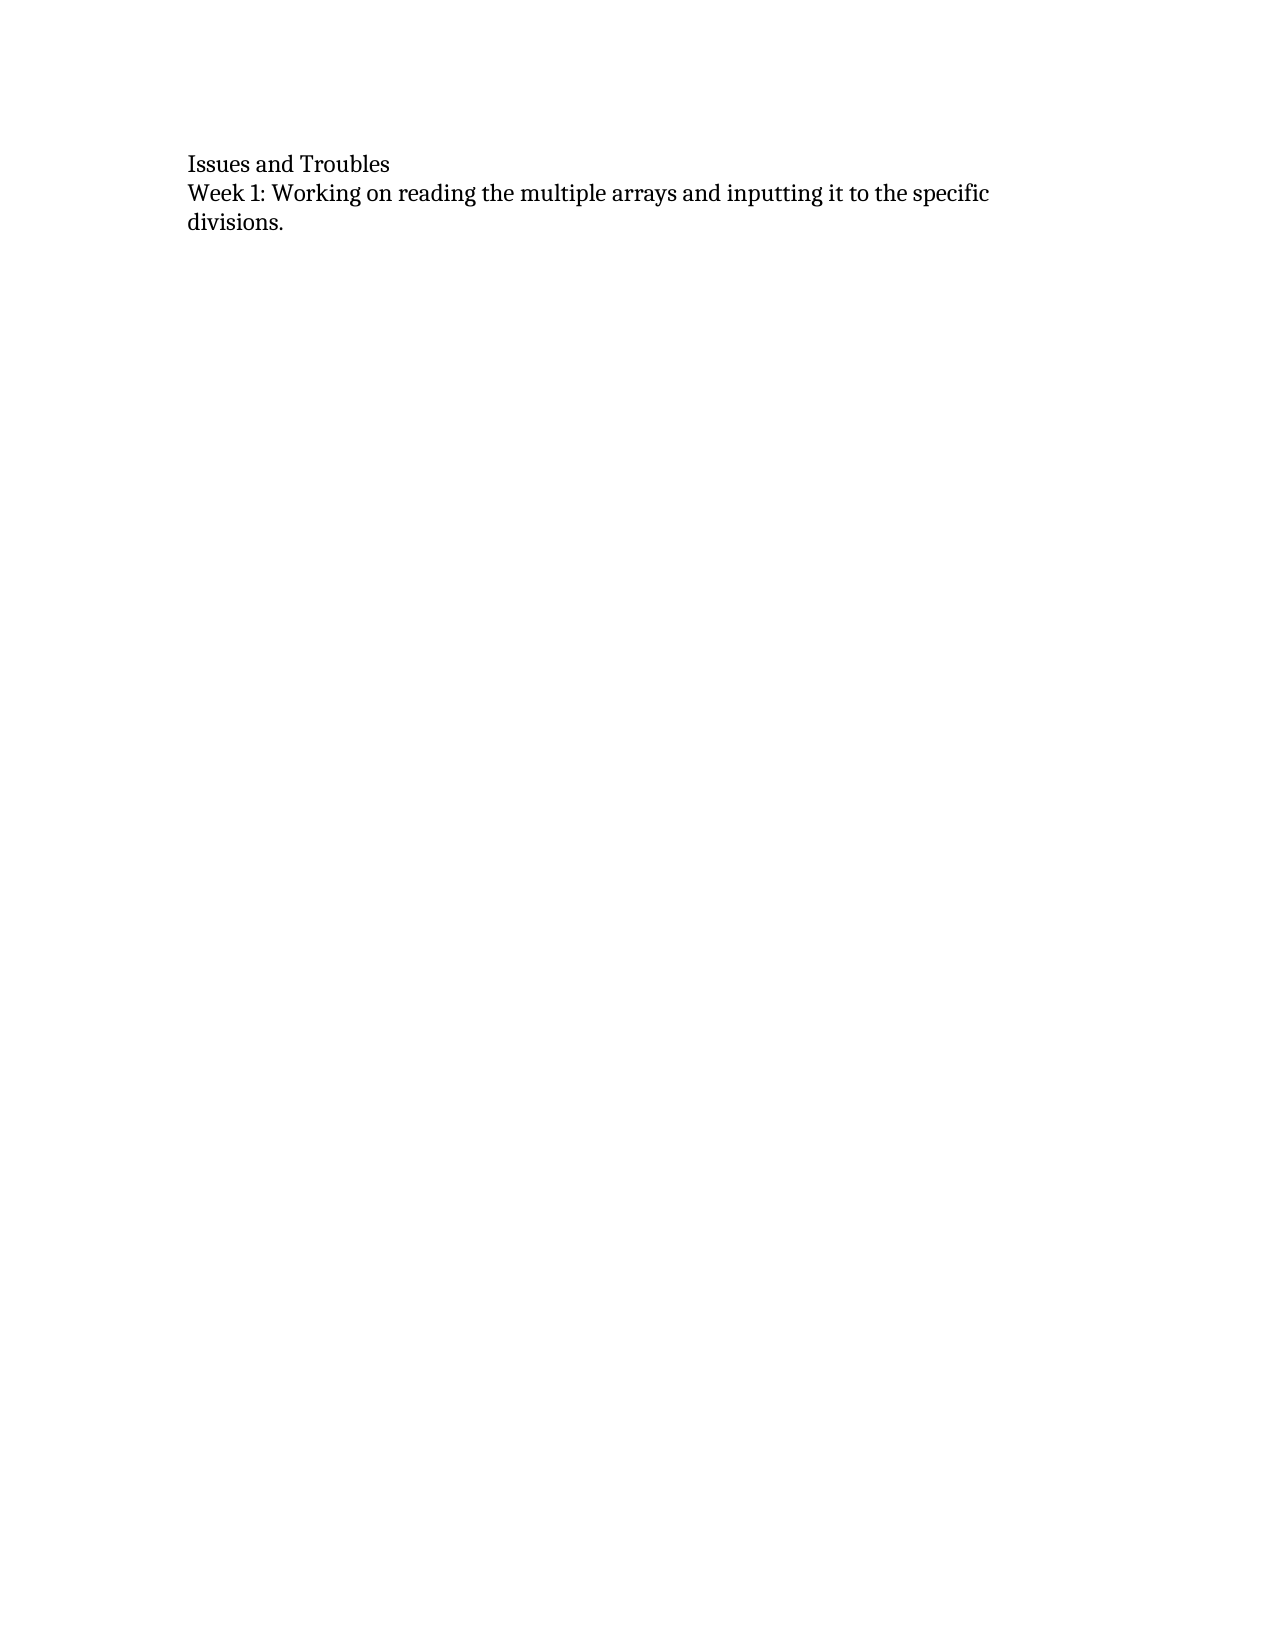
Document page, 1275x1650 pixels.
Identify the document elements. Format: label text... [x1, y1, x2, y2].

text Issues and Troubles [187, 150, 1087, 179]
text Week 1: Working on reading the multiple arrays and inputting it to the specific divisions. [187, 179, 1087, 236]
